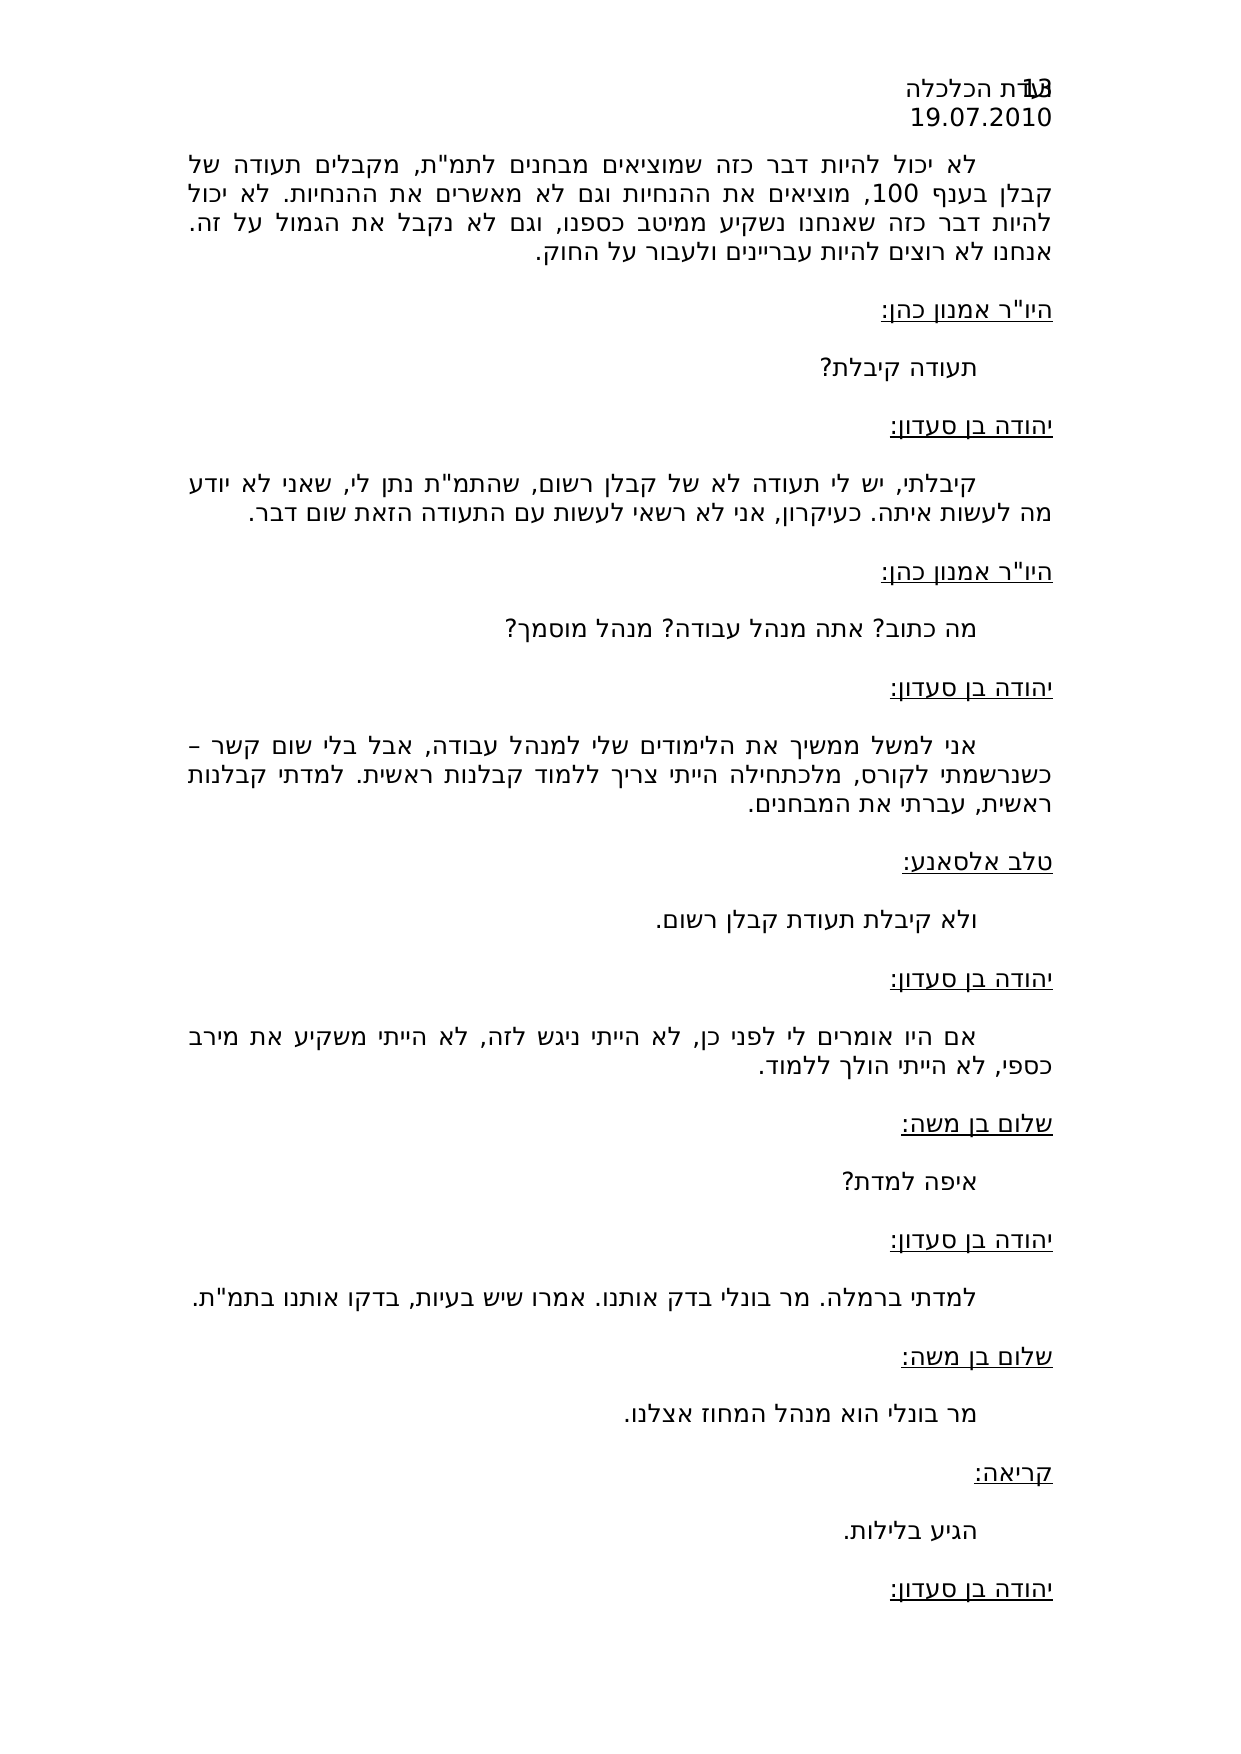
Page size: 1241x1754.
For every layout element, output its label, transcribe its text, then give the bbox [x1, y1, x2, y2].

text לא יכול להיות דבר כזה שמוציאים מבחנים לתמ"ת, מקבלים תעודה של קבלן בענף 100, מוציאים את ההנחיות וגם לא מאשרים את ההנחיות. לא יכול להיות דבר כזה שאנחנו נשקיע ממיטב כספנו, וגם לא נקבל את הגמול על זה. אנחנו לא רוצים להיות עבריינים ולעבור על החוק. [187, 150, 1053, 267]
text יהודה בן סעדון: [187, 411, 1053, 440]
text מר בונלי הוא מנהל המחוז אצלנו. [187, 1399, 1053, 1429]
text יהודה בן סעדון: [187, 1545, 1053, 1603]
text טלב אלסאנע: [187, 818, 1053, 877]
text ולא קיבלת תעודת קבלן רשום. [187, 905, 1053, 934]
text היו"ר אמנון כהן: [187, 295, 1053, 324]
text קריאה: [187, 1429, 1053, 1487]
text אם היו אומרים לי לפני כן, לא הייתי ניגש לזה, לא הייתי משקיע את מירב כספי, לא הייתי הולך ללמוד. [187, 1022, 1053, 1080]
text יהודה בן סעדון: [187, 644, 1053, 702]
text שלום בן משה: [187, 1312, 1053, 1371]
text אני למשל ממשיך את הלימודים שלי למנהל עבודה, אבל בלי שום קשר – כשנרשמתי לקורס, מלכתחילה הייתי צריך ללמוד קבלנות ראשית. למדתי קבלנות ראשית, עברתי את המבחנים. [187, 731, 1053, 818]
text קיבלתי, יש לי תעודה לא של קבלן רשום, שהתמ"ת נתן לי, שאני לא יודע מה לעשות איתה. כעיקרון, אני לא רשאי לעשות עם התעודה הזאת שום דבר. [187, 469, 1053, 527]
text למדתי ברמלה. מר בונלי בדק אותנו. אמרו שיש בעיות, בדקו אותנו בתמ"ת. [187, 1283, 1053, 1312]
text יהודה בן סעדון: [187, 934, 1053, 993]
text שלום בן משה: [187, 1080, 1053, 1138]
text היו"ר אמנון כהן: [187, 527, 1053, 586]
text תעודה קיבלת? [187, 353, 1053, 382]
text יהודה בן סעדון: [187, 1196, 1053, 1254]
text הגיע בלילות. [187, 1516, 1053, 1545]
text איפה למדת? [187, 1167, 1053, 1196]
text מה כתוב? אתה מנהל עבודה? מנהל מוסמך? [187, 614, 1053, 644]
